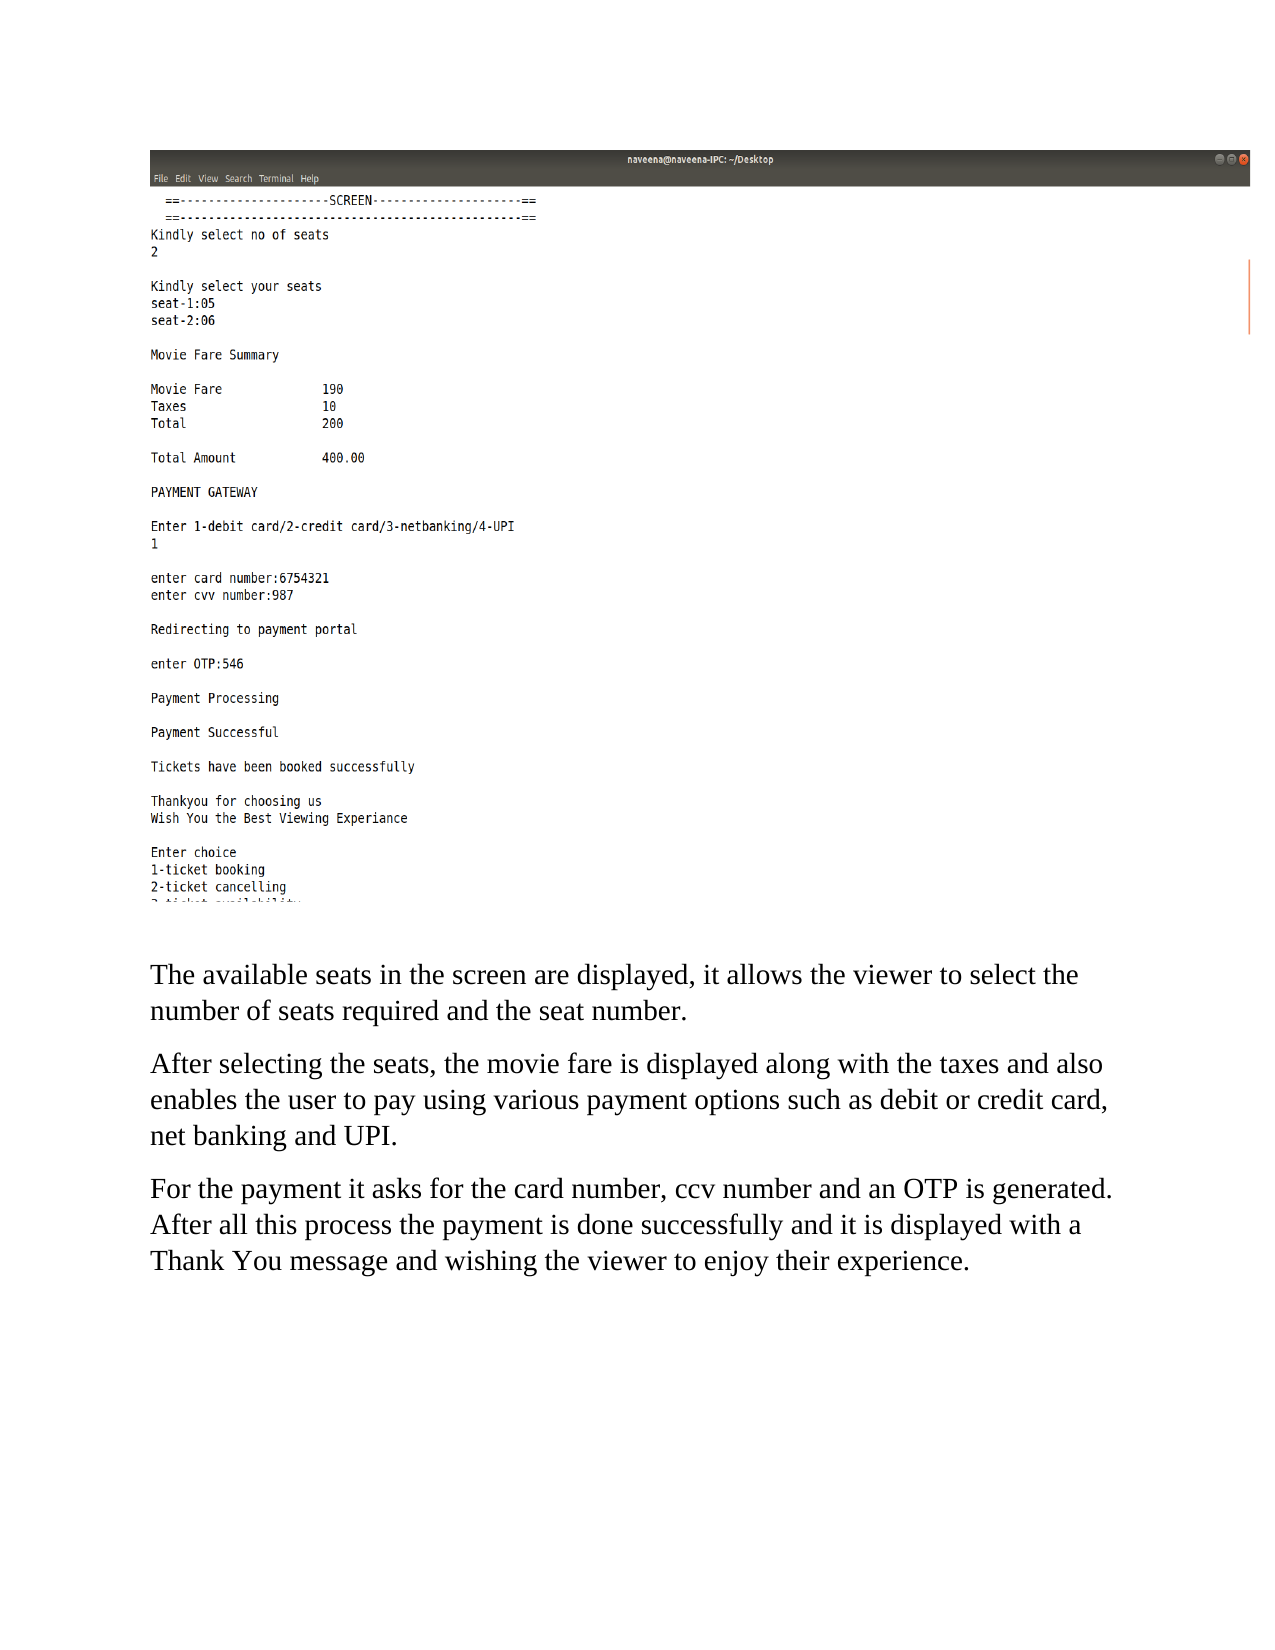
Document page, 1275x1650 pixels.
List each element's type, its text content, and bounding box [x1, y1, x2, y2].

text After selecting the seats, the movie fare is displayed along with the taxes and also enables the user to pay using various payment options such as debit or credit card, net banking and UPI. [150, 1046, 1125, 1152]
text For the payment it asks for the card number, ccv number and an OTP is generated. After all this process the payment is done successfully and it is displayed with a Thank You message and wishing the viewer to enjoy their experience. [150, 1171, 1125, 1277]
picture [150, 150, 1250, 902]
text The available seats in the screen are displayed, it allows the viewer to select the number of seats required and the seat number. [150, 957, 1125, 1027]
